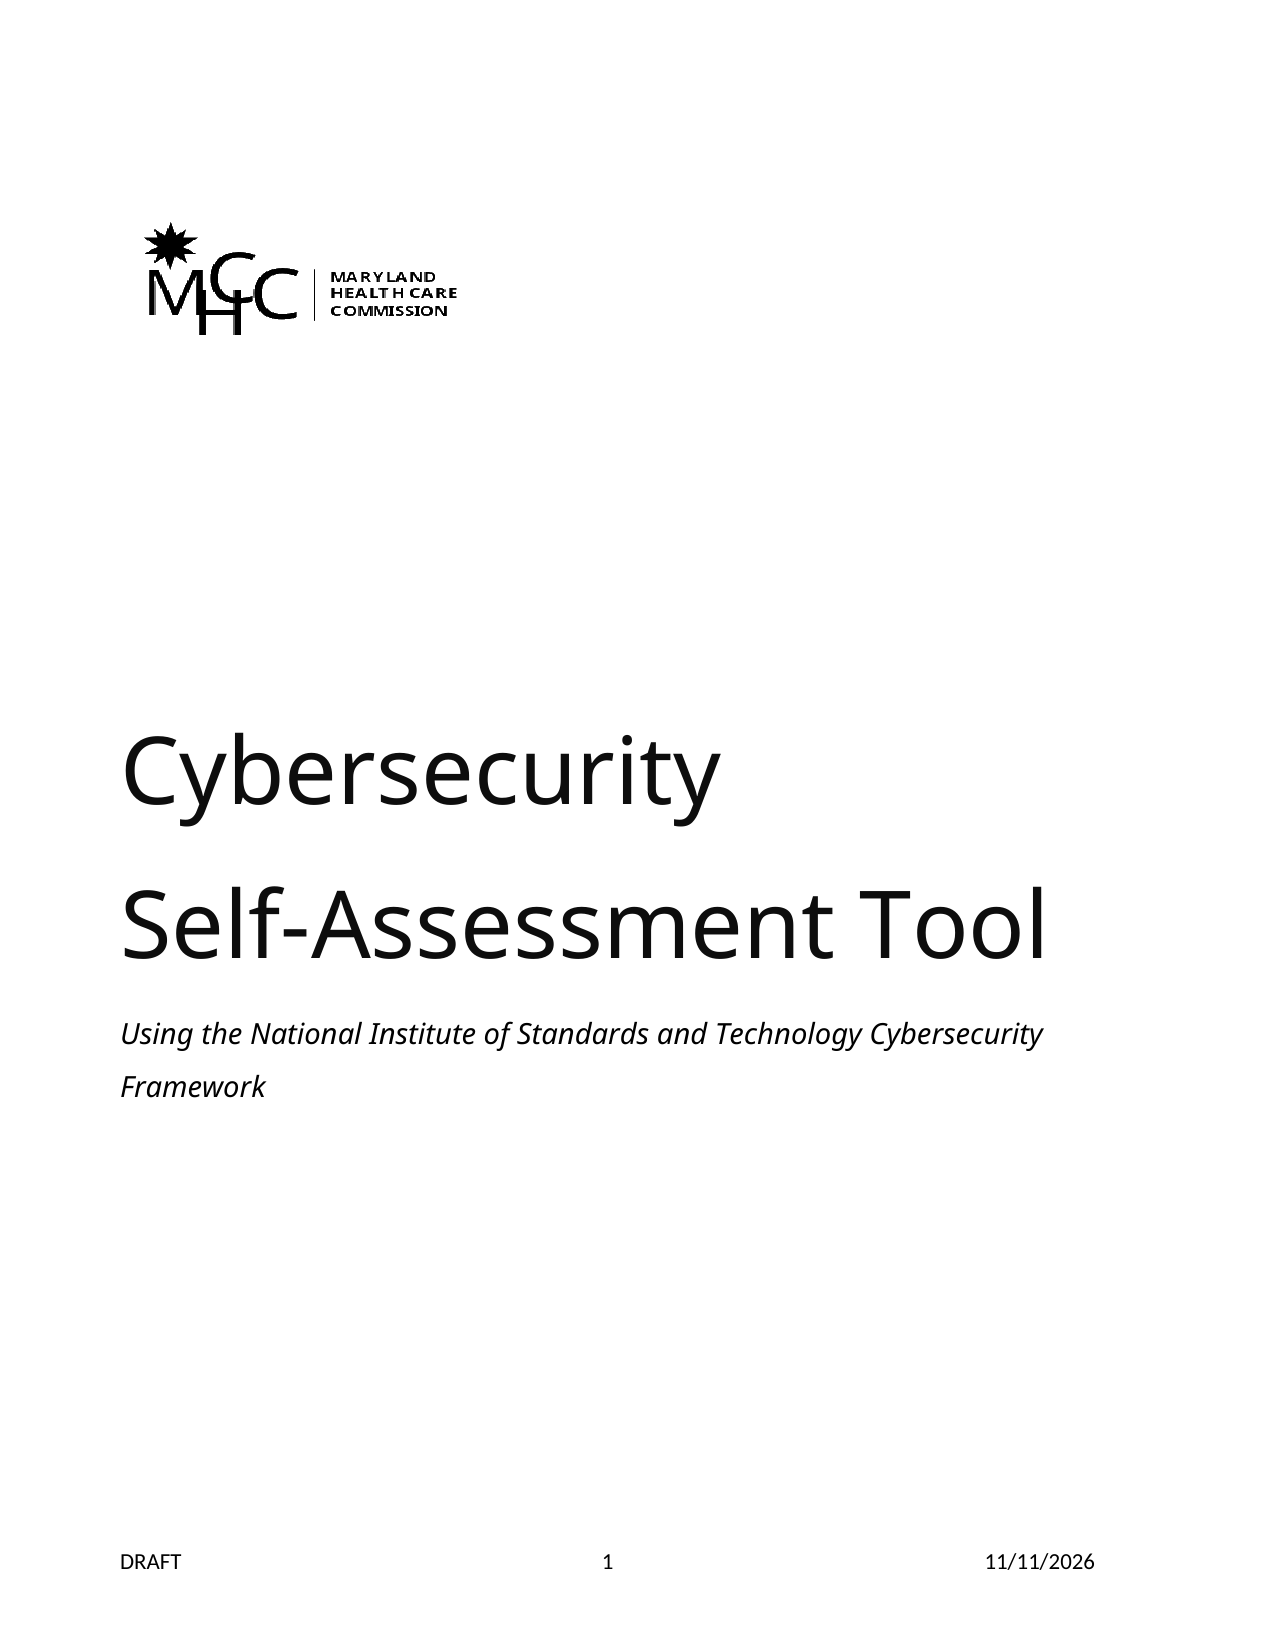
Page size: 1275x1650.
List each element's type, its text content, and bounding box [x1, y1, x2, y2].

text Cybersecurity [120, 704, 1155, 832]
text Self-Assessment Tool [120, 858, 1155, 986]
text Using the National Institute of Standards and Technology Cybersecurity Framework [120, 1013, 1155, 1108]
